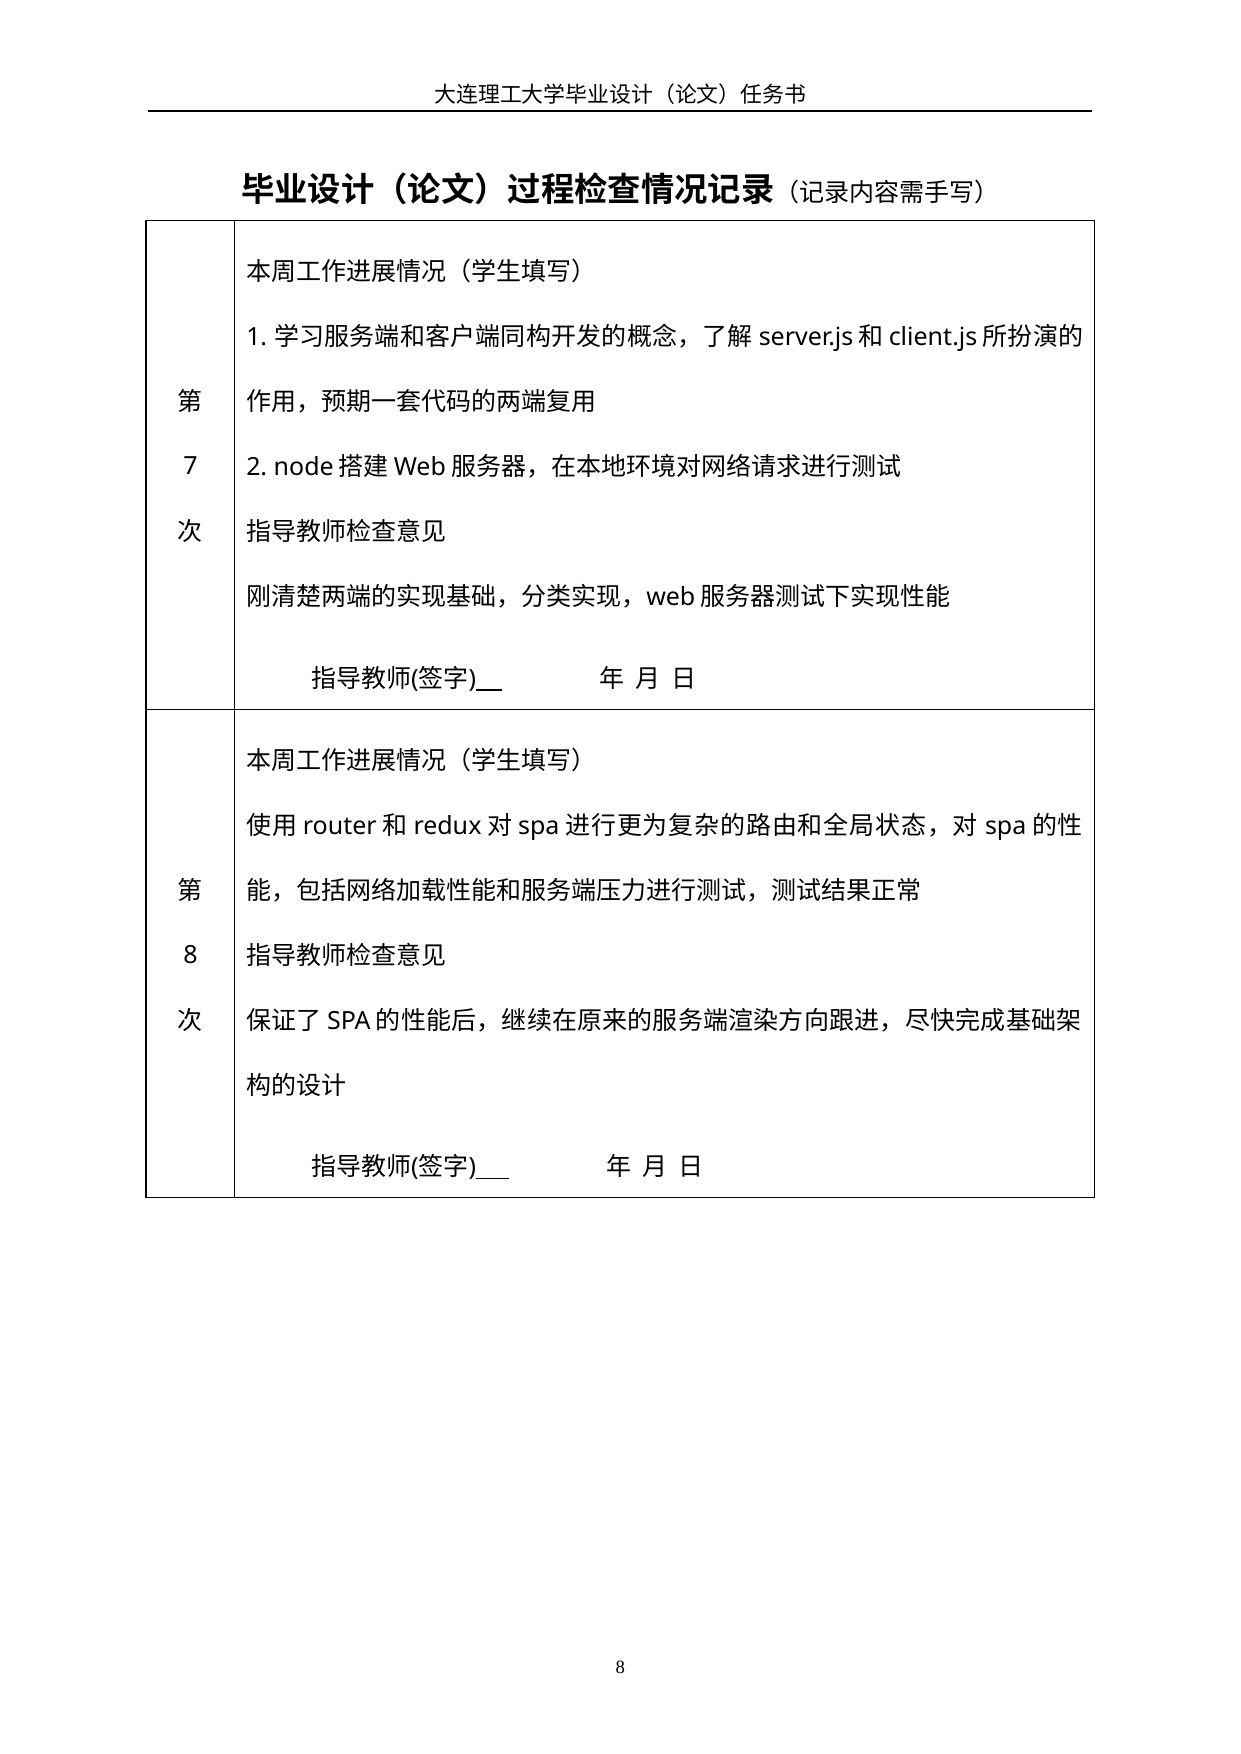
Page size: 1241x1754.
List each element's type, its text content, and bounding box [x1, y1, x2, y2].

table_cell 本周工作进展情况（学生填写） 使用router和redux对spa进行更为复杂的路由和全局状态，对spa的性能，包括网络加载性能和服务端压力进行测试，测试结果正常 指导教师检查意见 保证了SPA的性能后，继续在原来的服务端渲染方向跟进，尽快完成基础架构的设计 指导教师(签字) 年 月 日 [235, 710, 1094, 1197]
table_header 本周工作进展情况（学生填写） 1. 学习服务端和客户端同构开发的概念，了解server.js和client.js所扮演的作用，预期一套代码的两端复用 2. node搭建Web服务器，在本地环境对网络请求进行测试 指导教师检查意见 刚清楚两端的实现基础，分类实现，web服务器测试下实现性能 指导教师(签字) 年 月 日 [235, 221, 1094, 709]
table_header 第 7 次 [147, 221, 234, 709]
table_cell 第 8 次 [147, 710, 234, 1197]
text 毕业设计（论文）过程检查情况记录（记录内容需手写） [148, 155, 1092, 220]
